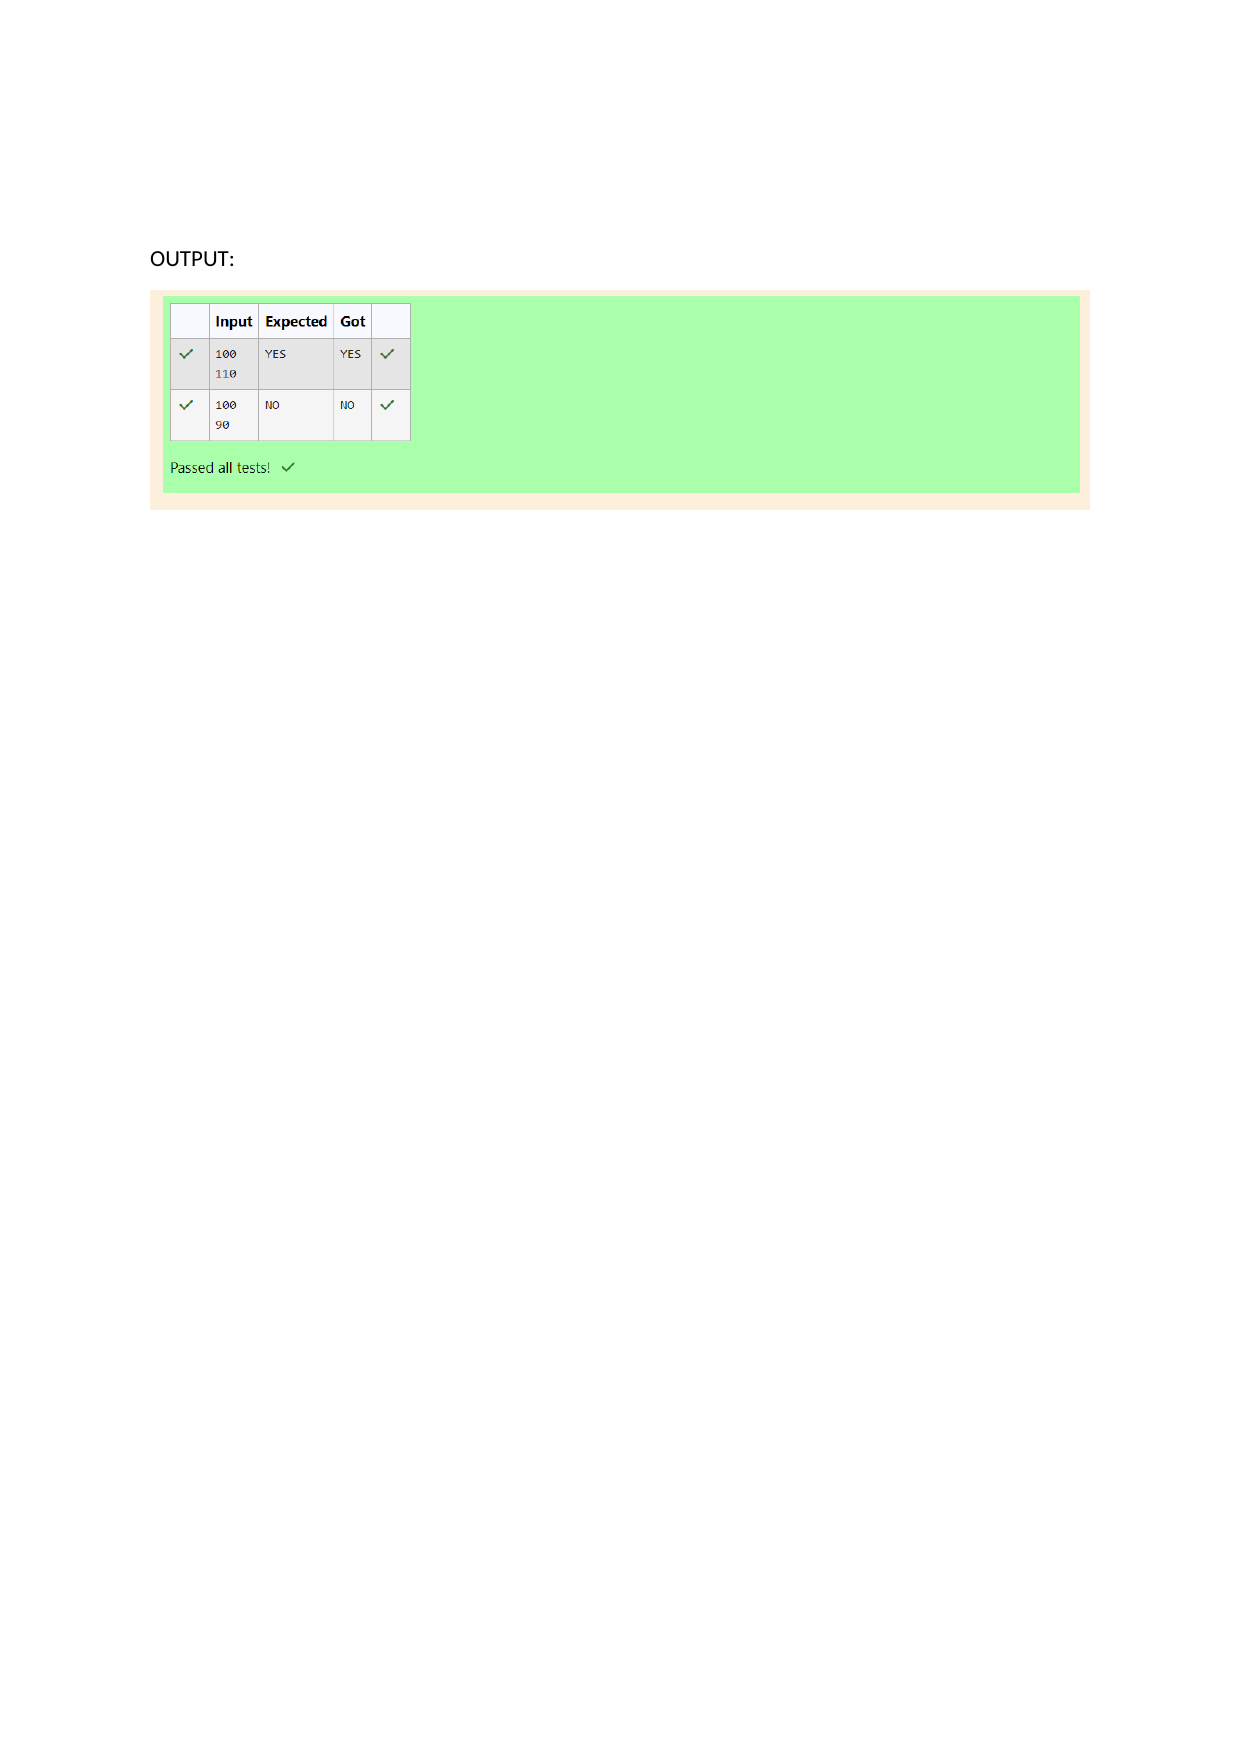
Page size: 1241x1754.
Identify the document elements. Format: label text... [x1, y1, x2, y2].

text OUTPUT: [150, 244, 1090, 272]
picture [150, 290, 1091, 510]
